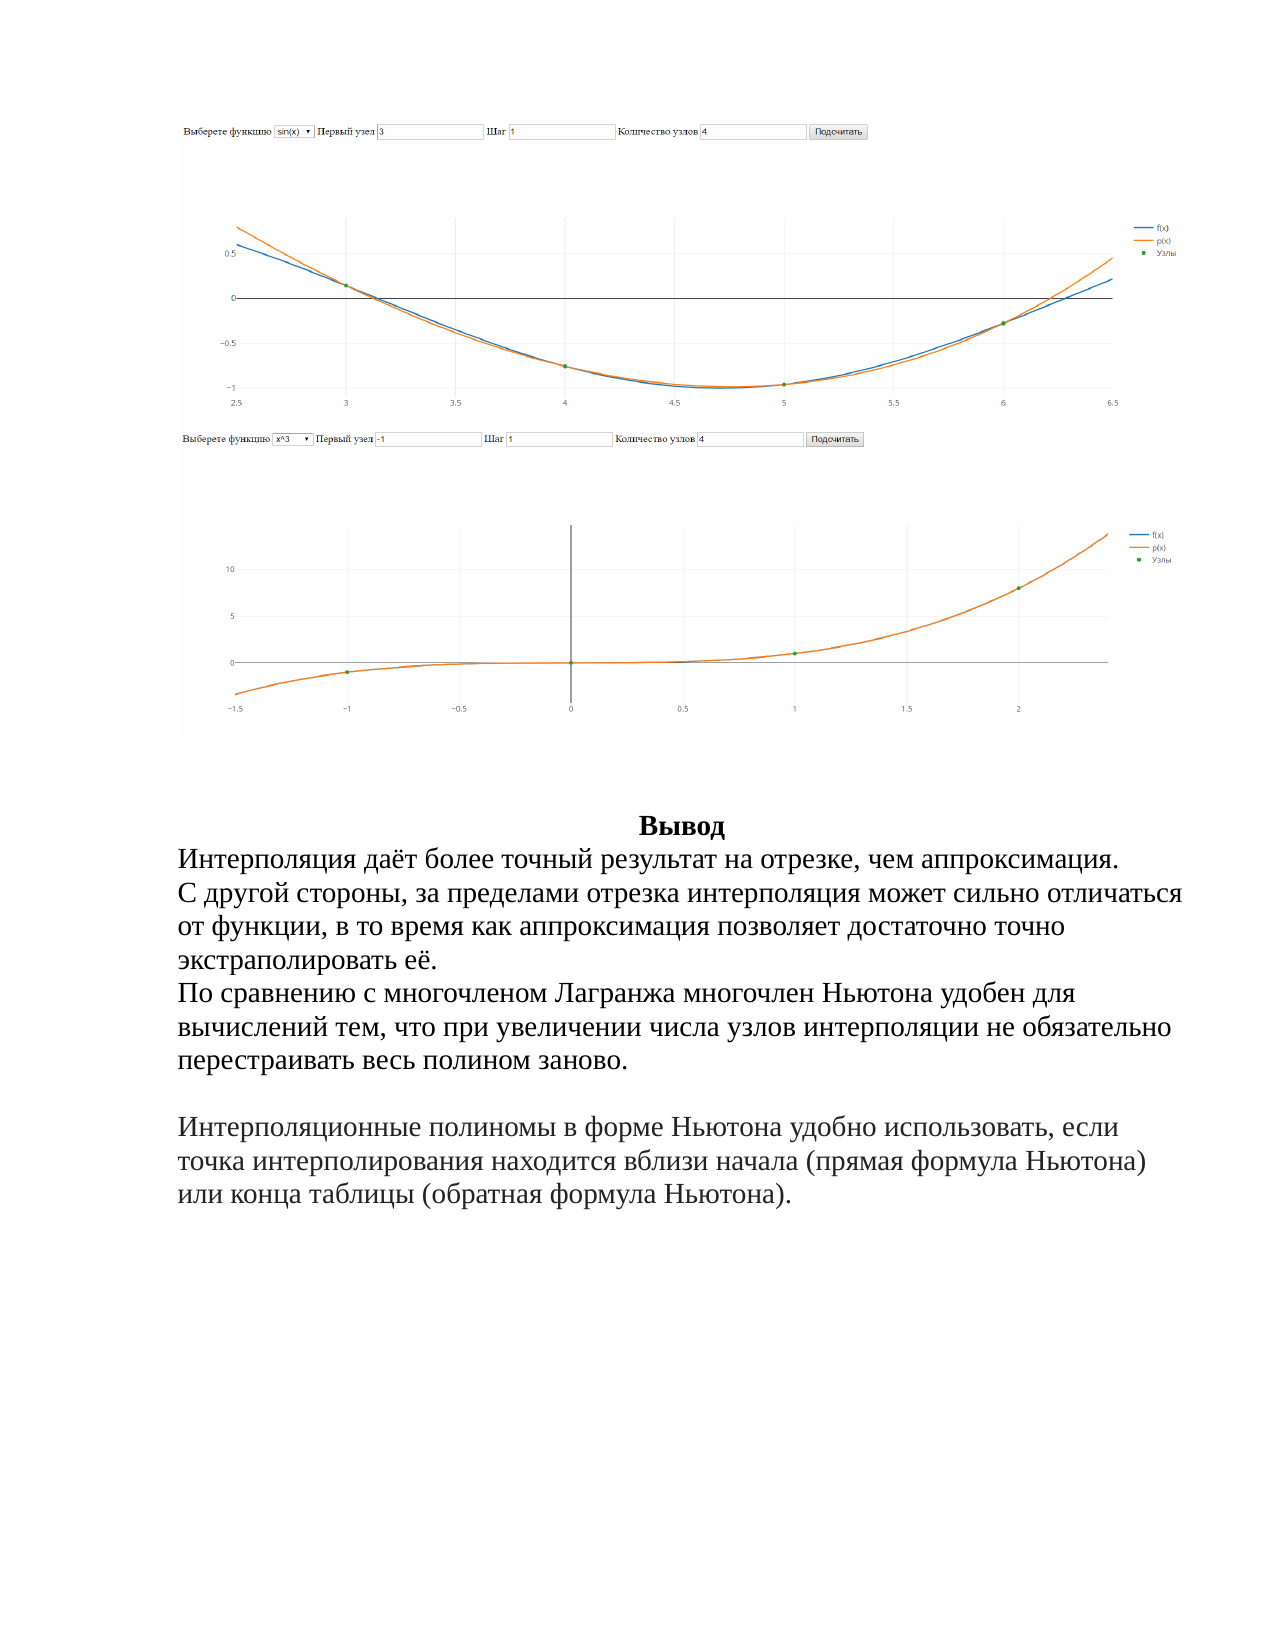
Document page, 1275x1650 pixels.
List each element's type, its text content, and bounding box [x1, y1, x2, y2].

text Интерполяционные полиномы в форме Ньютона удобно использовать, если точка интерполирования находится вблизи начала (прямая формула Ньютона) или конца таблицы (обратная формула Ньютона). [177, 1109, 1186, 1210]
text Интерполяция даёт более точный результат на отрезке, чем аппроксимация. [177, 841, 1186, 875]
text С другой стороны, за пределами отрезка интерполяция может сильно отличаться от функции, в то время как аппроксимация позволяет достаточно точно экстраполировать её. [177, 875, 1186, 975]
text По сравнению с многочленом Лагранжа многочлен Ньютона удобен для вычислений тем, что при увеличении числа узлов интерполяции не обязательно перестраивать весь полином заново. [177, 975, 1186, 1076]
text Вывод [177, 808, 1186, 841]
picture [177, 118, 1187, 741]
